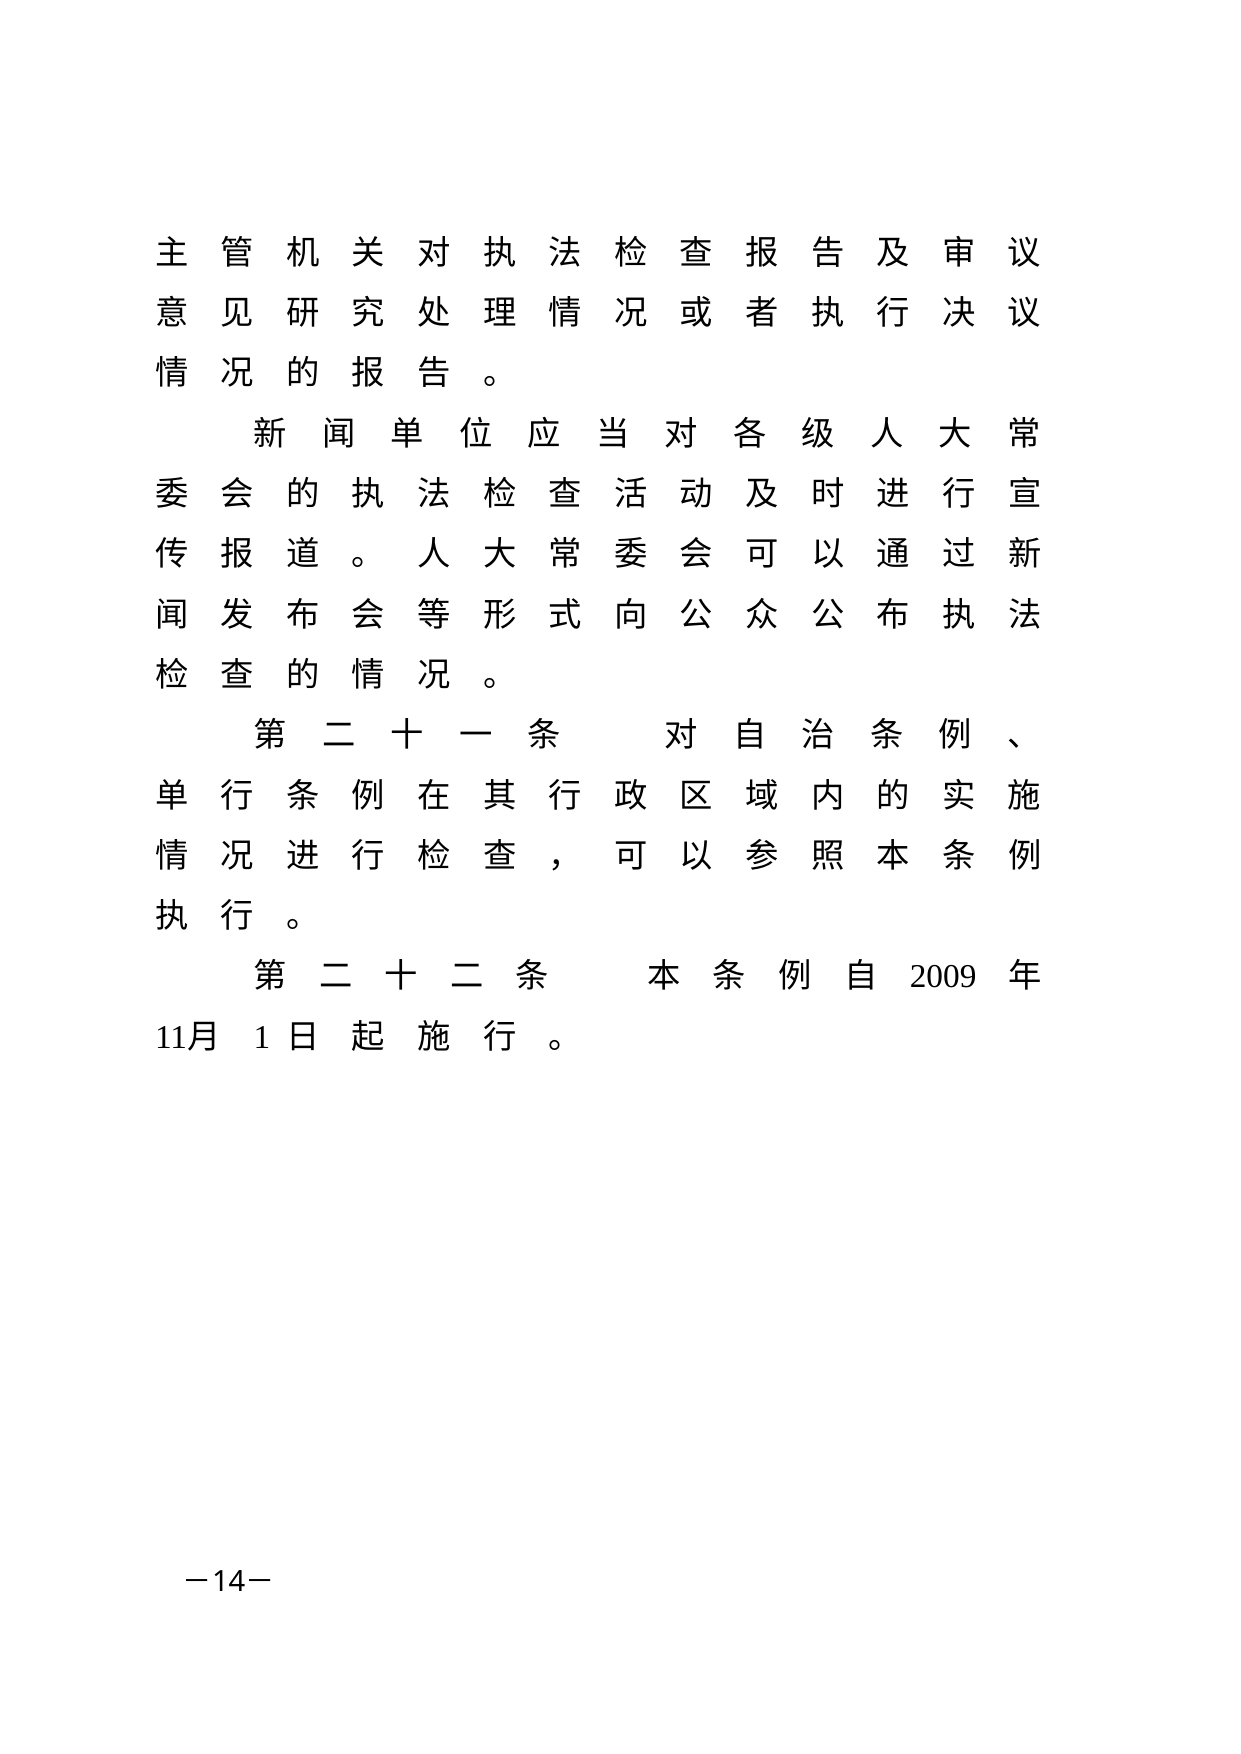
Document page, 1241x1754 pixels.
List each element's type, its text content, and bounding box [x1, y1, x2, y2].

text 第二十一条 对自治条例、单行条例在其行政区域内的实施情况进行检查，可以参照本条例执行。 [155, 702, 1073, 943]
text 第二十二条 本条例自2009年11月1日起施行。 [155, 943, 1073, 1064]
text 新闻单位应当对各级人大常委会的执法检查活动及时进行宣传报道。人大常委会可以通过新闻发布会等形式向公众公布执法检查的情况。 [155, 400, 1073, 702]
